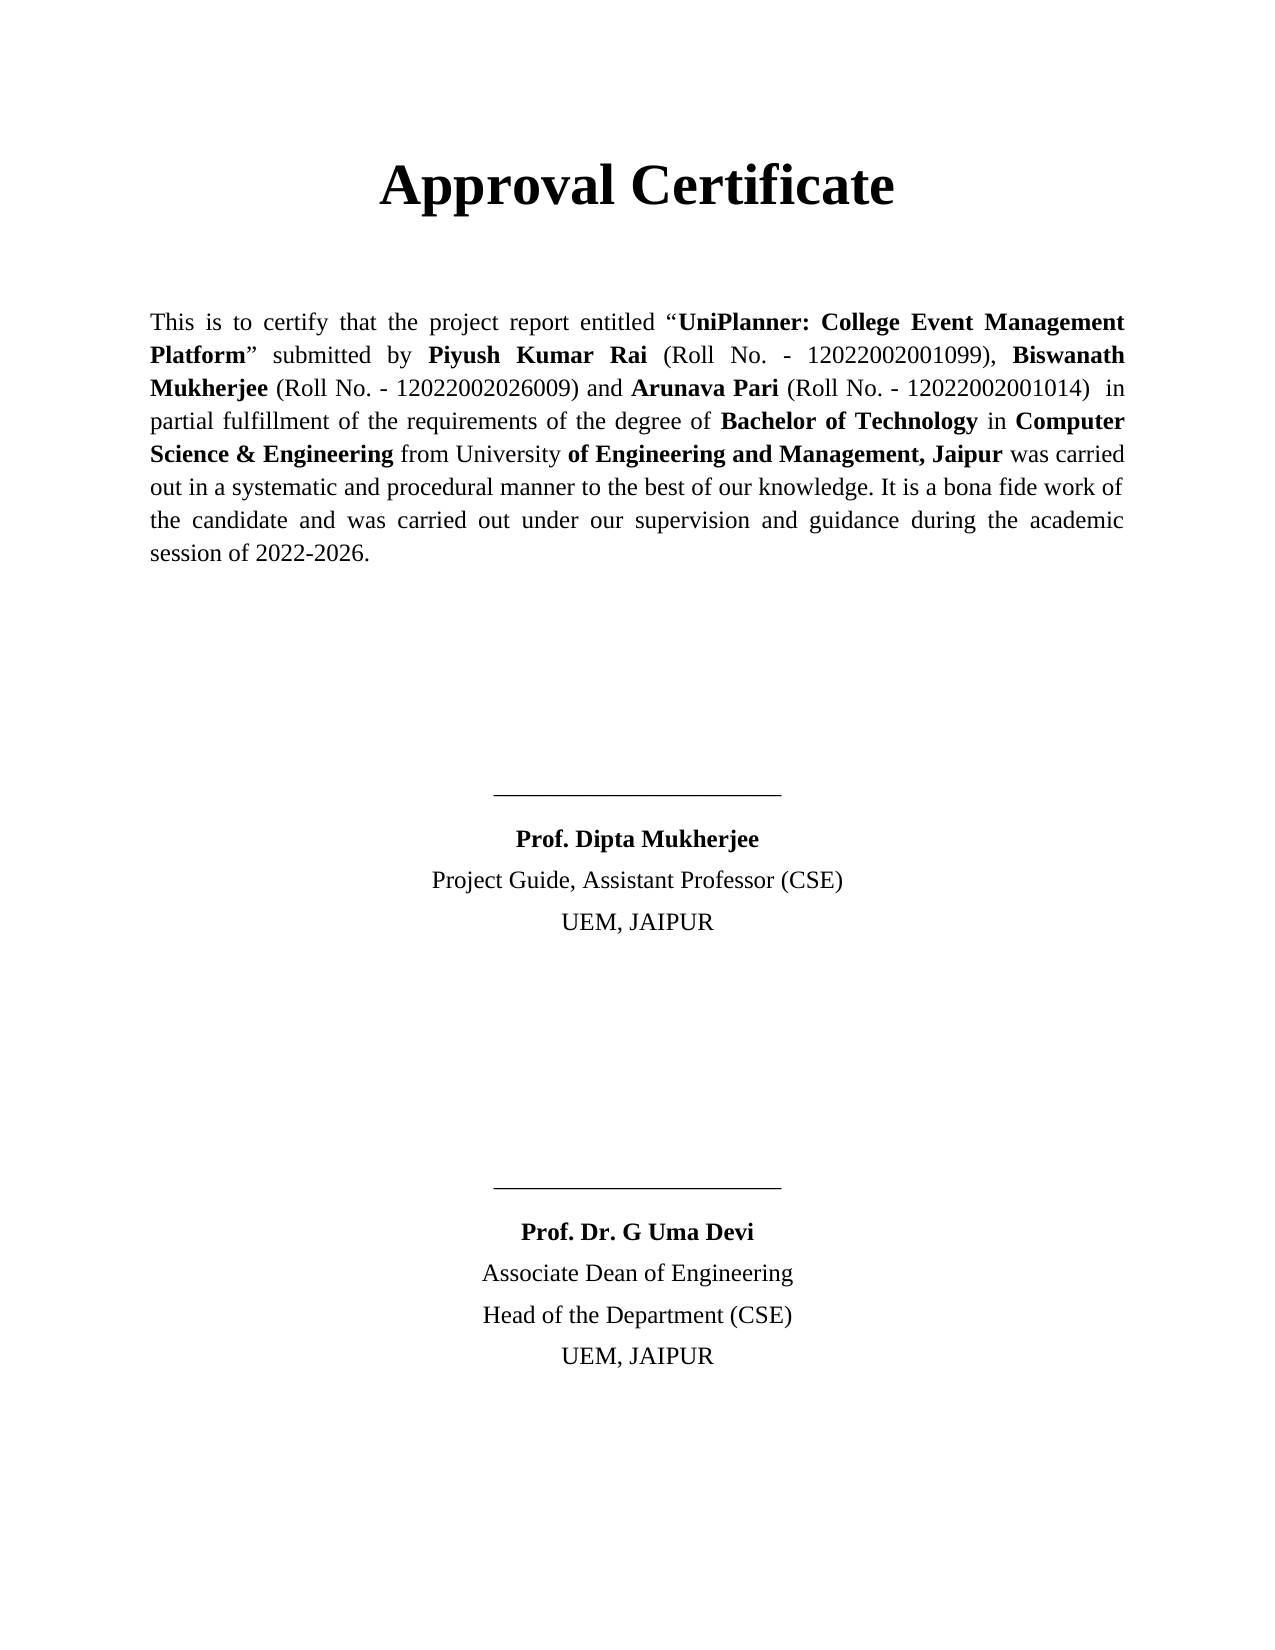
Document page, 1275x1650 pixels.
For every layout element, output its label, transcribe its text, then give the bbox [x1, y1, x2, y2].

text Head of the Department (CSE) [150, 1300, 1125, 1328]
text Prof. Dipta Mukherjee [150, 824, 1125, 853]
text This is to certify that the project report entitled “UniPlanner: College Event Management Platform” submitted by Piyush Kumar Rai (Roll No. - 12022002001099), Biswanath Mukherjee (Roll No. - 12022002026009) and Arunava Pari (Roll No. - 12022002001014) in partial fulfillment of the requirements of the degree of Bachelor of Technology in Computer Science & Engineering from University of Engineering and Management, Jaipur was carried out in a systematic and procedural manner to the best of our knowledge. It is a bona fide work of the candidate and was carried out under our supervision and guidance during the academic session of 2022-2026. [150, 307, 1125, 567]
text Associate Dean of Engineering [150, 1258, 1125, 1287]
text Prof. Dr. G Uma Devi [150, 1217, 1125, 1246]
text Project Guide, Assistant Professor (CSE) [150, 866, 1125, 894]
text UEM, JAIPUR [150, 1341, 1125, 1370]
text Approval Certificate [150, 150, 1125, 217]
text _______________________ [150, 770, 1125, 799]
text _______________________ [150, 1163, 1125, 1192]
text UEM, JAIPUR [150, 907, 1125, 936]
